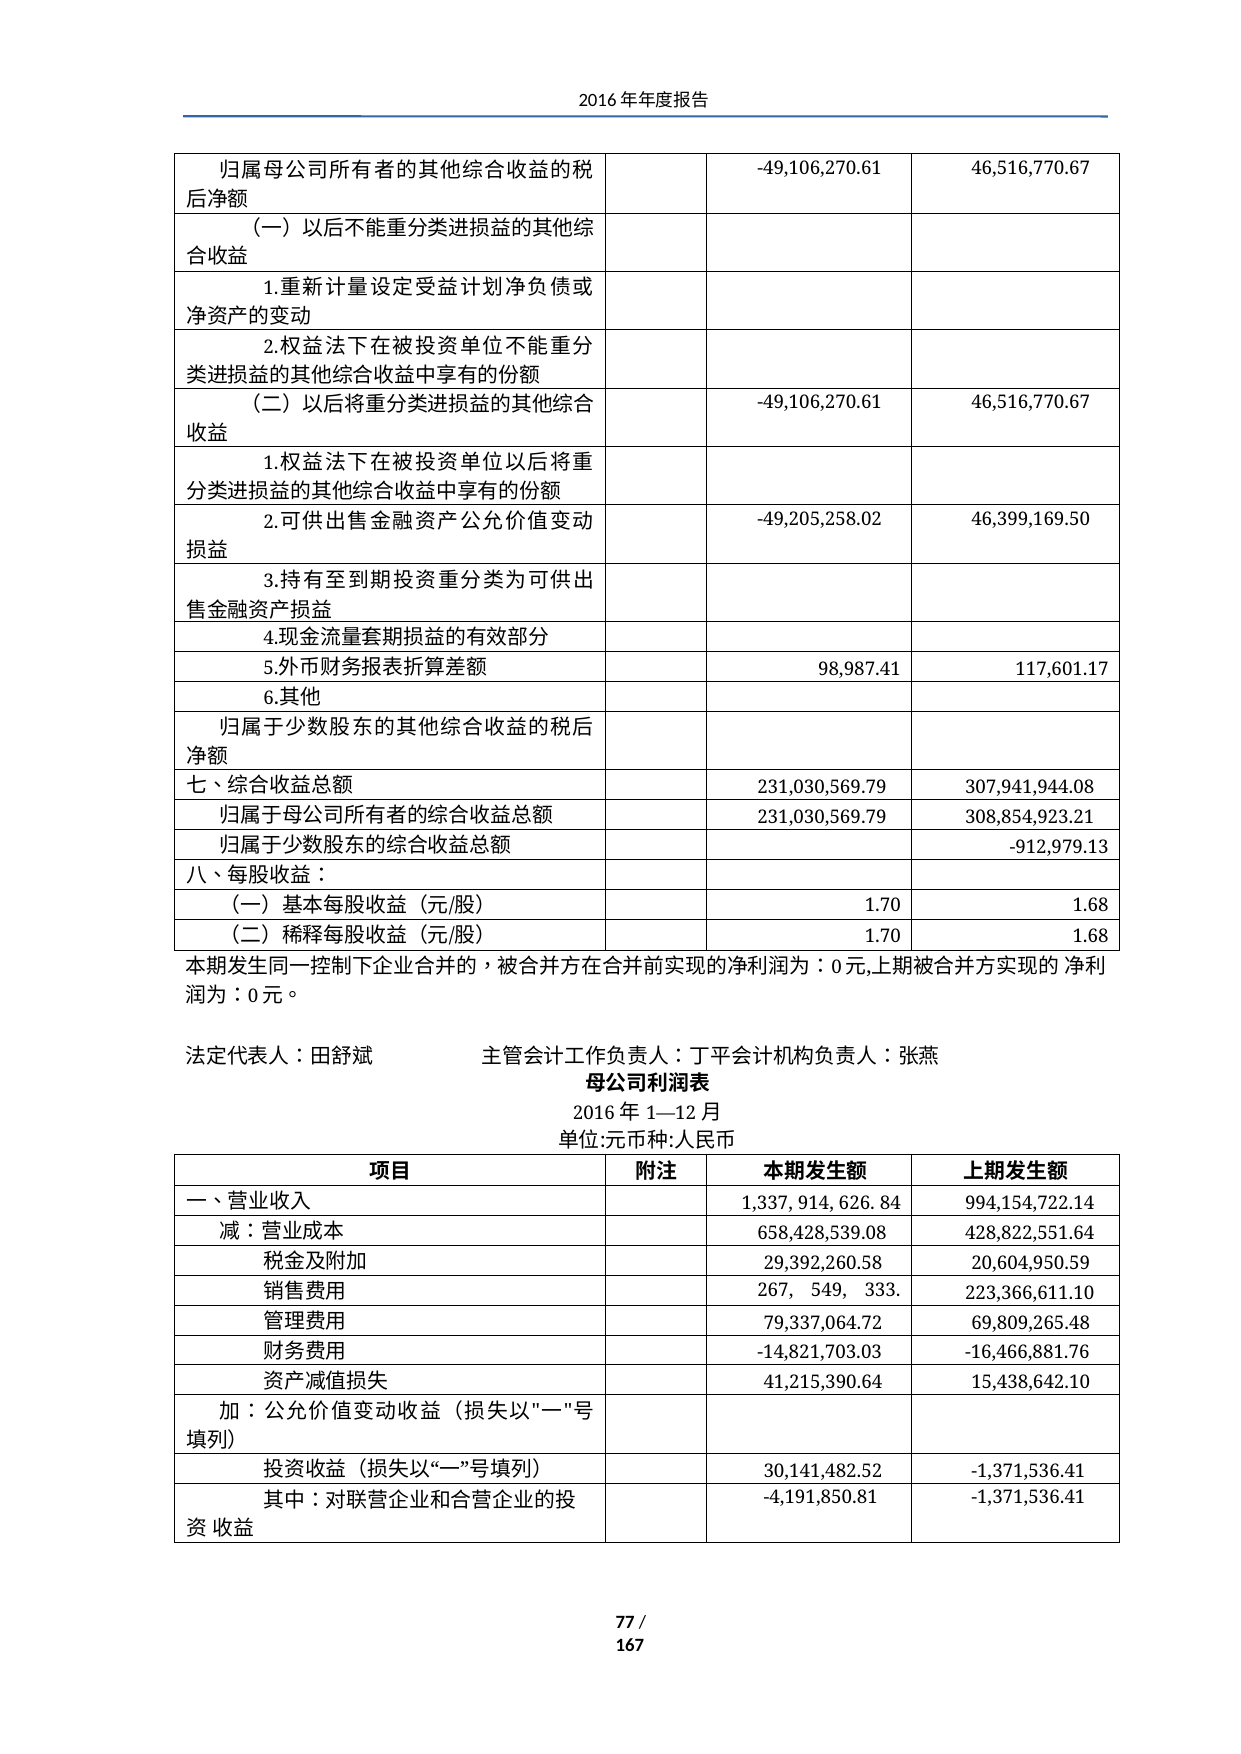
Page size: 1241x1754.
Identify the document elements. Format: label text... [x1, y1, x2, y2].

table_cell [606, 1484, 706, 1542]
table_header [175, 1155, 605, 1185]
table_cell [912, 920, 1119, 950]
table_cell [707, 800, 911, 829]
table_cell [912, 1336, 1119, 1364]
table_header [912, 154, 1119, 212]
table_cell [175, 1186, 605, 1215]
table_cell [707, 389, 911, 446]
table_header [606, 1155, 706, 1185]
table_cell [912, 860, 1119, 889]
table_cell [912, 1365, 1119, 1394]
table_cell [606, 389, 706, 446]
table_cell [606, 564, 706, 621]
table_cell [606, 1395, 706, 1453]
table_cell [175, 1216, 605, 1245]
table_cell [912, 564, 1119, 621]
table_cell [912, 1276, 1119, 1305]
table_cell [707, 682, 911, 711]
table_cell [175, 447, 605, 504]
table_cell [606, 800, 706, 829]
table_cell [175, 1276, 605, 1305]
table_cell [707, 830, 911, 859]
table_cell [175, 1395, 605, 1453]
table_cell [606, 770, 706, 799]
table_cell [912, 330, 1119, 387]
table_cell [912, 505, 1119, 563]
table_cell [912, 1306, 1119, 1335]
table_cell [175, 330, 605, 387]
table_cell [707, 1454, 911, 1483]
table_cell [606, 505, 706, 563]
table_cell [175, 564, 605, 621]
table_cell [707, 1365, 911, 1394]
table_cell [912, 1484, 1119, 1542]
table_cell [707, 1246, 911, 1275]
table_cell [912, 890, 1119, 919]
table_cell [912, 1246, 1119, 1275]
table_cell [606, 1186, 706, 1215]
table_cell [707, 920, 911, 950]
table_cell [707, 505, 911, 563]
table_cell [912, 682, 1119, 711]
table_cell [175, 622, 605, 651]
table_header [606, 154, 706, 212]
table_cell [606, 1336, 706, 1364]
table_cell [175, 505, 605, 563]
text 本期发生同一控制下企业合并的，被合并方在合并前实现的净利润为：0元,上期被合并方实现的 净利润为：0元。 [185, 951, 1120, 1009]
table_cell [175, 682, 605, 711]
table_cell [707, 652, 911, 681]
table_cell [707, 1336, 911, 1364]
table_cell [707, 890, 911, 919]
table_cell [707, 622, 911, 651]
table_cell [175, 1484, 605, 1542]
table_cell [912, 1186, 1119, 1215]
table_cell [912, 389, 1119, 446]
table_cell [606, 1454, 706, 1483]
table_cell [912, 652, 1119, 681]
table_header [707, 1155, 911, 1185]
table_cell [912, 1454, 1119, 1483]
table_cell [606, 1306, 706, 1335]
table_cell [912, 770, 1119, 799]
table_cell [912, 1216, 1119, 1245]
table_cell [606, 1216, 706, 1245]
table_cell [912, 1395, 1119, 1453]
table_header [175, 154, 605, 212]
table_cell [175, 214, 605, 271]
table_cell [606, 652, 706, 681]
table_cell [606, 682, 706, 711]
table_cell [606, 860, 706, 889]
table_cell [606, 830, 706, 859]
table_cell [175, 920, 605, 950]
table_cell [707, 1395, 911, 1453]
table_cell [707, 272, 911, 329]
text 单位:元币种:人民币 [174, 1125, 1120, 1154]
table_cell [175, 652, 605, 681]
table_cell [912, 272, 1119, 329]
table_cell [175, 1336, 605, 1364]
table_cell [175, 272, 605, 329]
text 2016 年 1—12 月 [174, 1097, 1120, 1125]
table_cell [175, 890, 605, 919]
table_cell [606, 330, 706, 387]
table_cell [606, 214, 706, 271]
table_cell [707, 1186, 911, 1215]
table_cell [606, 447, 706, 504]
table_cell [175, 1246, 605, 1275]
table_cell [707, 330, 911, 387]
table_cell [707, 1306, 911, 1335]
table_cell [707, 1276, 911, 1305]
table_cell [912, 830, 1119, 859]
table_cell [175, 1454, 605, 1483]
text 母公司利润表 [174, 1009, 1120, 1097]
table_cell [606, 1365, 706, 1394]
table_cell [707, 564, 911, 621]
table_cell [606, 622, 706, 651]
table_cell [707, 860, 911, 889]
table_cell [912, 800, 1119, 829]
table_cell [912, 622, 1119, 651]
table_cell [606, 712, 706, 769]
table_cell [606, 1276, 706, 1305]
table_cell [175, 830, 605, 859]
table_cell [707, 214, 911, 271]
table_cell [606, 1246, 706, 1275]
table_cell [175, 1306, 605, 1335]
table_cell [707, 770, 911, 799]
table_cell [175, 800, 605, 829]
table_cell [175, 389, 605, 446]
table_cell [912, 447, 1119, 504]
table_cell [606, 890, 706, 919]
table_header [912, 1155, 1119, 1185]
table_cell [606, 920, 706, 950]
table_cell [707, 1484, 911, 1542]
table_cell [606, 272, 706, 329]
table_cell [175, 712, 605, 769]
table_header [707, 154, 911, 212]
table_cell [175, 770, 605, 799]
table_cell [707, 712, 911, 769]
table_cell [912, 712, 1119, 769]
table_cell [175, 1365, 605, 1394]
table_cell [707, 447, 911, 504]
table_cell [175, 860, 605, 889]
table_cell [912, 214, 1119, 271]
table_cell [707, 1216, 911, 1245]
